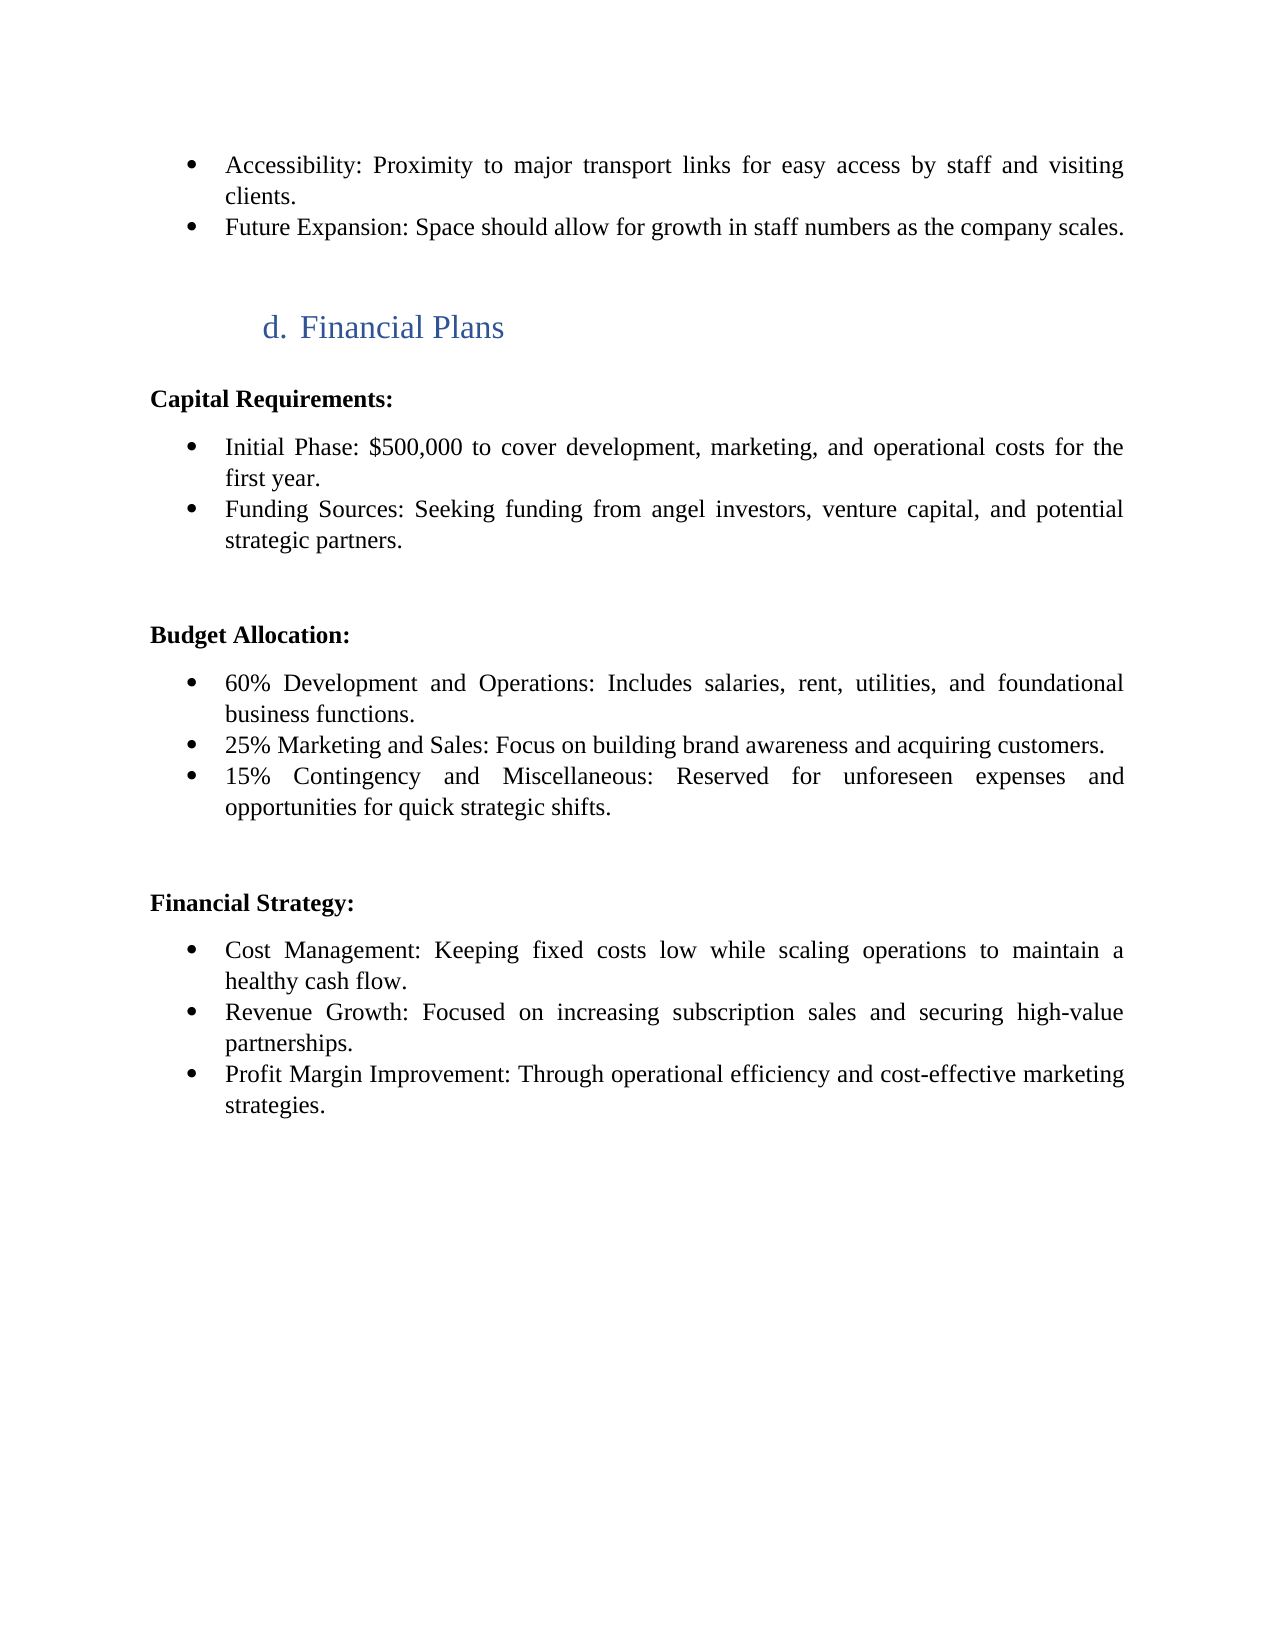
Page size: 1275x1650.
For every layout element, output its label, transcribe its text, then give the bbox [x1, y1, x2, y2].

list Accessibility: Proximity to major transport links for easy access by staff and visiting clients. [187, 150, 1125, 210]
text Financial Strategy: [150, 888, 1125, 916]
list 15% Contingency and Miscellaneous: Reserved for unforeseen expenses and opportunities for quick strategic shifts. [187, 761, 1125, 821]
list 25% Marketing and Sales: Focus on building brand awareness and acquiring customers. [187, 730, 1125, 759]
text Budget Allocation: [150, 620, 1125, 649]
list Cost Management: Keeping fixed costs low while scaling operations to maintain a healthy cash flow. [187, 935, 1125, 995]
subtitle Financial Plans [262, 307, 1125, 346]
list Profit Margin Improvement: Through operational efficiency and cost-effective marketing strategies. [187, 1059, 1125, 1119]
list Future Expansion: Space should allow for growth in staff numbers as the company scales. [187, 212, 1125, 241]
list Initial Phase: $500,000 to cover development, marketing, and operational costs for the first year. [187, 432, 1125, 492]
list Funding Sources: Seeking funding from angel investors, venture capital, and potential strategic partners. [187, 494, 1125, 554]
list Revenue Growth: Focused on increasing subscription sales and securing high-value partnerships. [187, 997, 1125, 1057]
list 60% Development and Operations: Includes salaries, rent, utilities, and foundational business functions. [187, 668, 1125, 728]
text Capital Requirements: [150, 384, 1125, 413]
